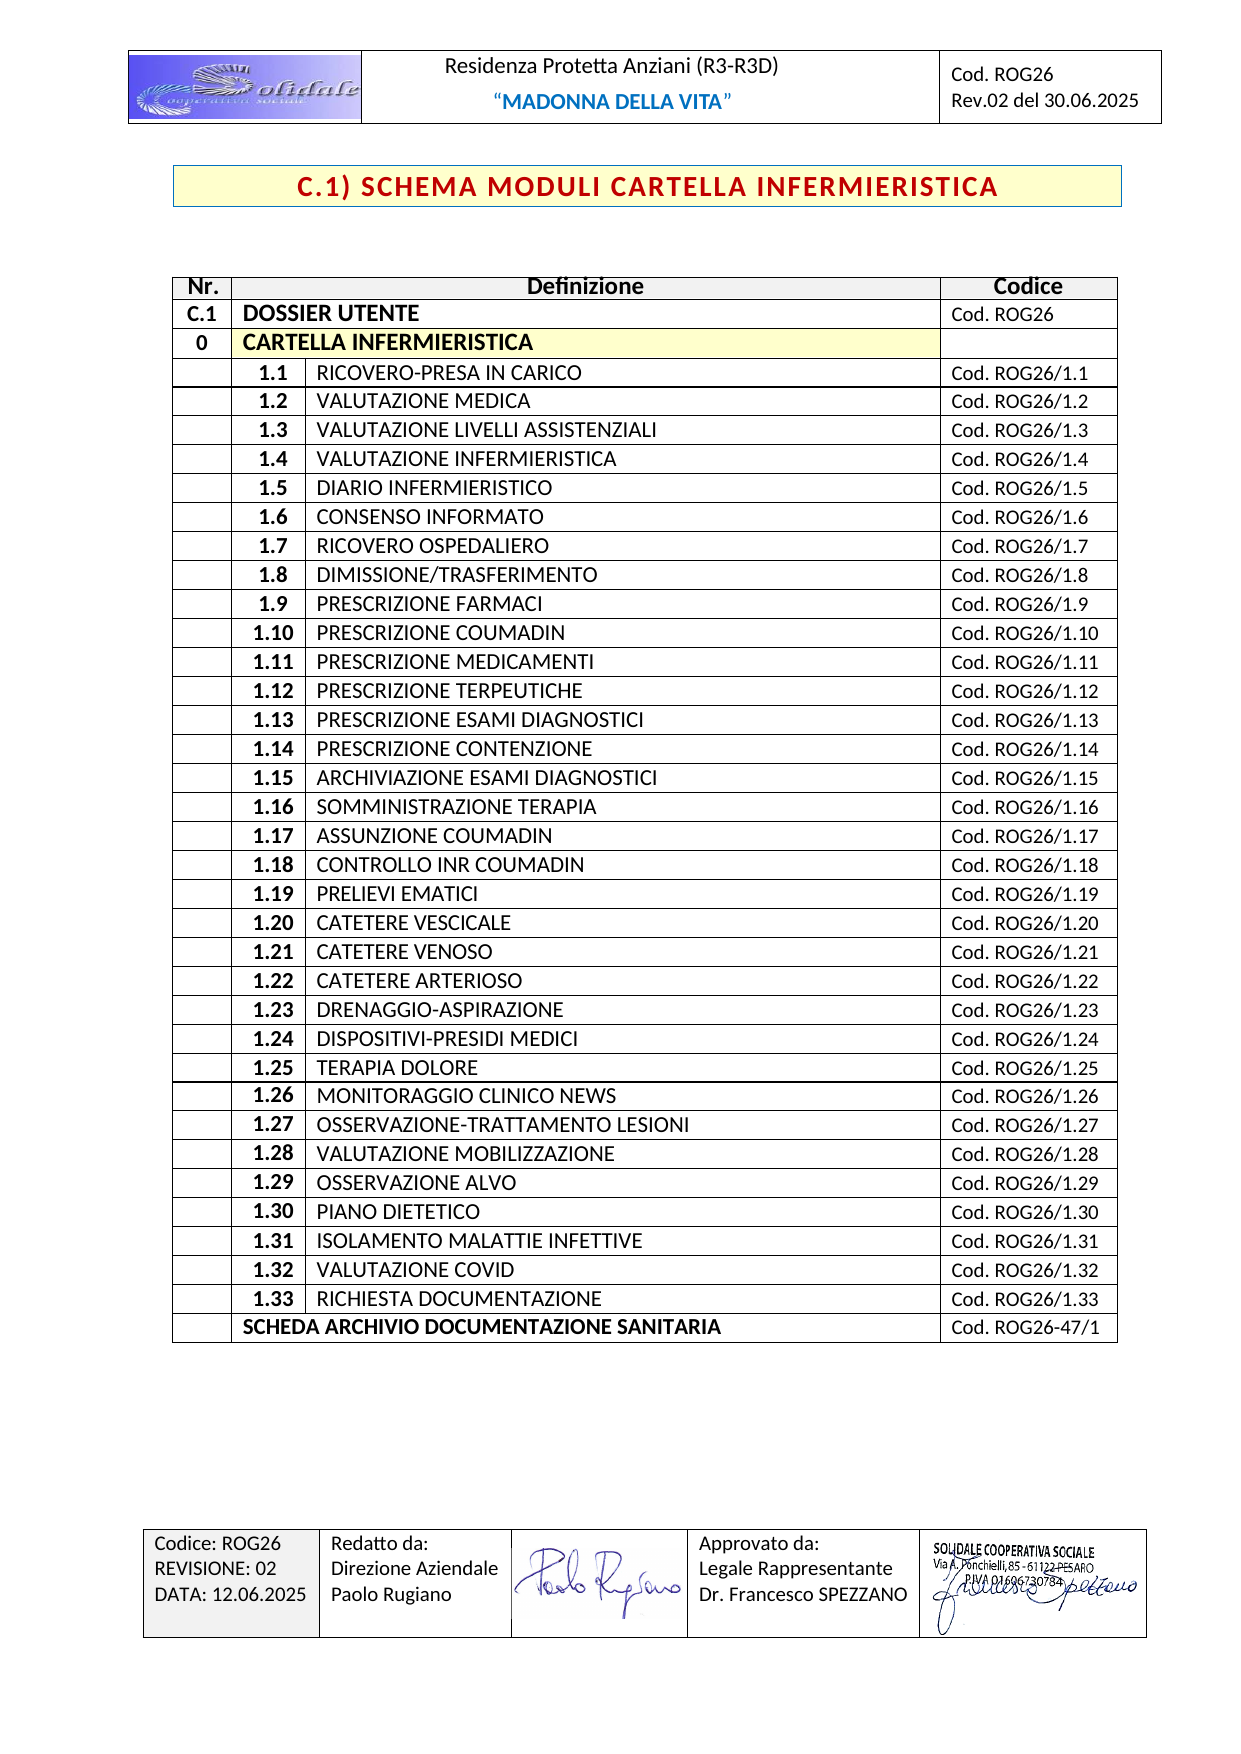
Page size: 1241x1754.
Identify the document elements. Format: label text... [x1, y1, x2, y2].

table_cell [173, 735, 231, 763]
table_cell [173, 793, 231, 821]
table_cell [173, 851, 231, 879]
table_cell [173, 1285, 231, 1313]
table_cell MONITORAGGIO CLINICO NEWS [306, 1083, 940, 1110]
table_cell 1.8 [232, 561, 305, 589]
table_cell [173, 1054, 231, 1081]
table_cell 0 [173, 329, 231, 357]
table_cell 1.10 [232, 619, 305, 647]
table_cell Cod. ROG26/1.16 [941, 793, 1117, 821]
picture [128, 55, 361, 119]
table_cell CONTROLLO INR COUMADIN [306, 851, 940, 879]
table_cell 1.26 [232, 1083, 305, 1110]
table_cell [173, 1111, 231, 1139]
table_cell 1.24 [232, 1025, 305, 1052]
text C.1) SCHEMA MODULI CARTELLA INFERMIERISTICA [174, 166, 1121, 206]
table_cell 1.12 [232, 677, 305, 705]
table_cell 1.7 [232, 532, 305, 560]
table_cell ARCHIVIAZIONE ESAMI DIAGNOSTICI [306, 764, 940, 792]
table_cell [173, 359, 231, 386]
table_cell DRENAGGIO-ASPIRAZIONE [306, 996, 940, 1023]
table_cell 1.4 [232, 445, 305, 473]
table_cell RICOVERO OSPEDALIERO [306, 532, 940, 560]
table_cell [173, 996, 231, 1023]
table_cell [173, 938, 231, 966]
table_cell [173, 561, 231, 589]
table_cell 1.32 [232, 1256, 305, 1284]
table_cell Cod. ROG26/1.6 [941, 503, 1117, 531]
table_cell PIANO DIETETICO [306, 1198, 940, 1226]
table_cell Cod. ROG26/1.9 [941, 590, 1117, 618]
table_cell PRESCRIZIONE ESAMI DIAGNOSTICI [306, 706, 940, 734]
table_cell 1.28 [232, 1140, 305, 1168]
table_cell 1.23 [232, 996, 305, 1023]
table_cell [173, 764, 231, 792]
table_cell [173, 1083, 231, 1110]
table_cell [173, 1140, 231, 1168]
table_cell OSSERVAZIONE-TRATTAMENTO LESIONI [306, 1111, 940, 1139]
table_cell ASSUNZIONE COUMADIN [306, 822, 940, 850]
table_cell Cod. ROG26/1.30 [941, 1198, 1117, 1226]
table_cell Cod. ROG26/1.7 [941, 532, 1117, 560]
table_cell 1.21 [232, 938, 305, 966]
table_cell Cod. ROG26/1.19 [941, 880, 1117, 908]
table_cell [173, 416, 231, 444]
table_cell 1.6 [232, 503, 305, 531]
table_cell CATETERE VENOSO [306, 938, 940, 966]
table_cell DIMISSIONE/TRASFERIMENTO [306, 561, 940, 589]
table_cell Cod. ROG26/1.15 [941, 764, 1117, 792]
table_cell Cod. ROG26/1.1 [941, 359, 1117, 386]
table_cell 1.3 [232, 416, 305, 444]
table_cell TERAPIA DOLORE [306, 1054, 940, 1081]
table_cell SOMMINISTRAZIONE TERAPIA [306, 793, 940, 821]
table_cell [941, 329, 1117, 357]
table_cell Cod. ROG26/1.11 [941, 648, 1117, 676]
table_cell Cod. ROG26 [941, 300, 1117, 328]
table_cell RICOVERO-PRESA IN CARICO [306, 359, 940, 386]
table_cell Cod. ROG26/1.17 [941, 822, 1117, 850]
table_header Definizione [232, 278, 940, 298]
table_cell [173, 532, 231, 560]
table_cell [173, 909, 231, 937]
table_cell 1.29 [232, 1169, 305, 1197]
table_cell [173, 1256, 231, 1284]
table_cell CATETERE VESCICALE [306, 909, 940, 937]
table_cell [173, 880, 231, 908]
table_cell DOSSIER UTENTE [232, 300, 940, 328]
table_header Residenza Protetta Anziani (R3-R3D) “MADONNA DELLA VITA” [362, 51, 939, 122]
table_cell 1.9 [232, 590, 305, 618]
table_cell [173, 445, 231, 473]
table_cell Cod. ROG26/1.8 [941, 561, 1117, 589]
table_cell [173, 1227, 231, 1255]
table_cell [173, 388, 231, 415]
table_cell Cod. ROG26/1.32 [941, 1256, 1117, 1284]
table_header Approvato da: Legale Rappresentante Dr. Francesco SPEZZANO [688, 1530, 919, 1637]
table_cell [173, 822, 231, 850]
table_cell Cod. ROG26/1.12 [941, 677, 1117, 705]
table_cell VALUTAZIONE MOBILIZZAZIONE [306, 1140, 940, 1168]
table_cell Cod. ROG26/1.24 [941, 1025, 1117, 1052]
table_header Nr. [173, 278, 231, 298]
table_cell SCHEDA ARCHIVIO DOCUMENTAZIONE SANITARIA [232, 1314, 940, 1342]
table_cell Cod. ROG26/1.27 [941, 1111, 1117, 1139]
table_cell ISOLAMENTO MALATTIE INFETTIVE [306, 1227, 940, 1255]
table_cell Cod. ROG26/1.4 [941, 445, 1117, 473]
table_cell PRELIEVI EMATICI [306, 880, 940, 908]
table_cell [173, 1169, 231, 1197]
table_cell Cod. ROG26/1.25 [941, 1054, 1117, 1081]
table_cell 1.16 [232, 793, 305, 821]
table_cell 1.20 [232, 909, 305, 937]
table_cell [173, 619, 231, 647]
table_cell 1.15 [232, 764, 305, 792]
table_cell [173, 1025, 231, 1052]
table_cell [173, 706, 231, 734]
table_cell 1.14 [232, 735, 305, 763]
table_cell [173, 967, 231, 994]
table_cell Cod. ROG26/1.26 [941, 1083, 1117, 1110]
table_cell VALUTAZIONE MEDICA [306, 388, 940, 415]
table_header [920, 1530, 1146, 1637]
table_cell 1.1 [232, 359, 305, 386]
table_cell CONSENSO INFORMATO [306, 503, 940, 531]
table_cell 1.33 [232, 1285, 305, 1313]
table_cell OSSERVAZIONE ALVO [306, 1169, 940, 1197]
table_cell Cod. ROG26/1.20 [941, 909, 1117, 937]
table_cell VALUTAZIONE INFERMIERISTICA [306, 445, 940, 473]
table_cell Cod. ROG26/1.29 [941, 1169, 1117, 1197]
table_cell CARTELLA INFERMIERISTICA [232, 329, 940, 357]
table_cell 1.31 [232, 1227, 305, 1255]
table_cell Cod. ROG26/1.13 [941, 706, 1117, 734]
table_cell Cod. ROG26/1.28 [941, 1140, 1117, 1168]
table_cell [173, 1198, 231, 1226]
table_header Codice [941, 278, 1117, 298]
table_cell [173, 590, 231, 618]
table_header Cod. ROG26 Rev.02 del 30.06.2025 [940, 51, 1161, 122]
table_cell VALUTAZIONE LIVELLI ASSISTENZIALI [306, 416, 940, 444]
table_cell PRESCRIZIONE COUMADIN [306, 619, 940, 647]
table_cell 1.18 [232, 851, 305, 879]
table_cell PRESCRIZIONE CONTENZIONE [306, 735, 940, 763]
table_cell Cod. ROG26/1.18 [941, 851, 1117, 879]
table_cell RICHIESTA DOCUMENTAZIONE [306, 1285, 940, 1313]
table_cell 1.13 [232, 706, 305, 734]
table_cell 1.27 [232, 1111, 305, 1139]
table_cell Cod. ROG26/1.3 [941, 416, 1117, 444]
table_cell Cod. ROG26/1.5 [941, 474, 1117, 502]
table_cell [173, 1314, 231, 1342]
table_cell 1.11 [232, 648, 305, 676]
table_cell VALUTAZIONE COVID [306, 1256, 940, 1284]
table_cell 1.30 [232, 1198, 305, 1226]
table_cell 1.2 [232, 388, 305, 415]
table_cell C.1 [173, 300, 231, 328]
table_cell [173, 677, 231, 705]
table_cell Cod. ROG26-47/1 [941, 1314, 1117, 1342]
table_cell PRESCRIZIONE TERPEUTICHE [306, 677, 940, 705]
table_cell PRESCRIZIONE MEDICAMENTI [306, 648, 940, 676]
table_cell Cod. ROG26/1.33 [941, 1285, 1117, 1313]
table_cell 1.5 [232, 474, 305, 502]
table_cell 1.25 [232, 1054, 305, 1081]
table_cell DIARIO INFERMIERISTICO [306, 474, 940, 502]
table_cell [173, 648, 231, 676]
table_cell 1.17 [232, 822, 305, 850]
table_cell [173, 474, 231, 502]
table_cell [173, 503, 231, 531]
table_header [512, 1530, 687, 1637]
table_cell Cod. ROG26/1.31 [941, 1227, 1117, 1255]
table_cell DISPOSITIVI-PRESIDI MEDICI [306, 1025, 940, 1052]
table_header [129, 51, 361, 55]
table_cell Cod. ROG26/1.2 [941, 388, 1117, 415]
table_cell Cod. ROG26/1.10 [941, 619, 1117, 647]
table_header Codice: ROG26 REVISIONE: 02 DATA: 12.06.2025 [144, 1530, 319, 1637]
table_cell CATETERE ARTERIOSO [306, 967, 940, 994]
table_cell 1.22 [232, 967, 305, 994]
table_cell Cod. ROG26/1.14 [941, 735, 1117, 763]
table_header Redatto da: Direzione Aziendale Paolo Rugiano [320, 1530, 511, 1637]
table_cell Cod. ROG26/1.22 [941, 967, 1117, 994]
table_cell Cod. ROG26/1.23 [941, 996, 1117, 1023]
table_cell PRESCRIZIONE FARMACI [306, 590, 940, 618]
table_cell Cod. ROG26/1.21 [941, 938, 1117, 966]
table_cell 1.19 [232, 880, 305, 908]
